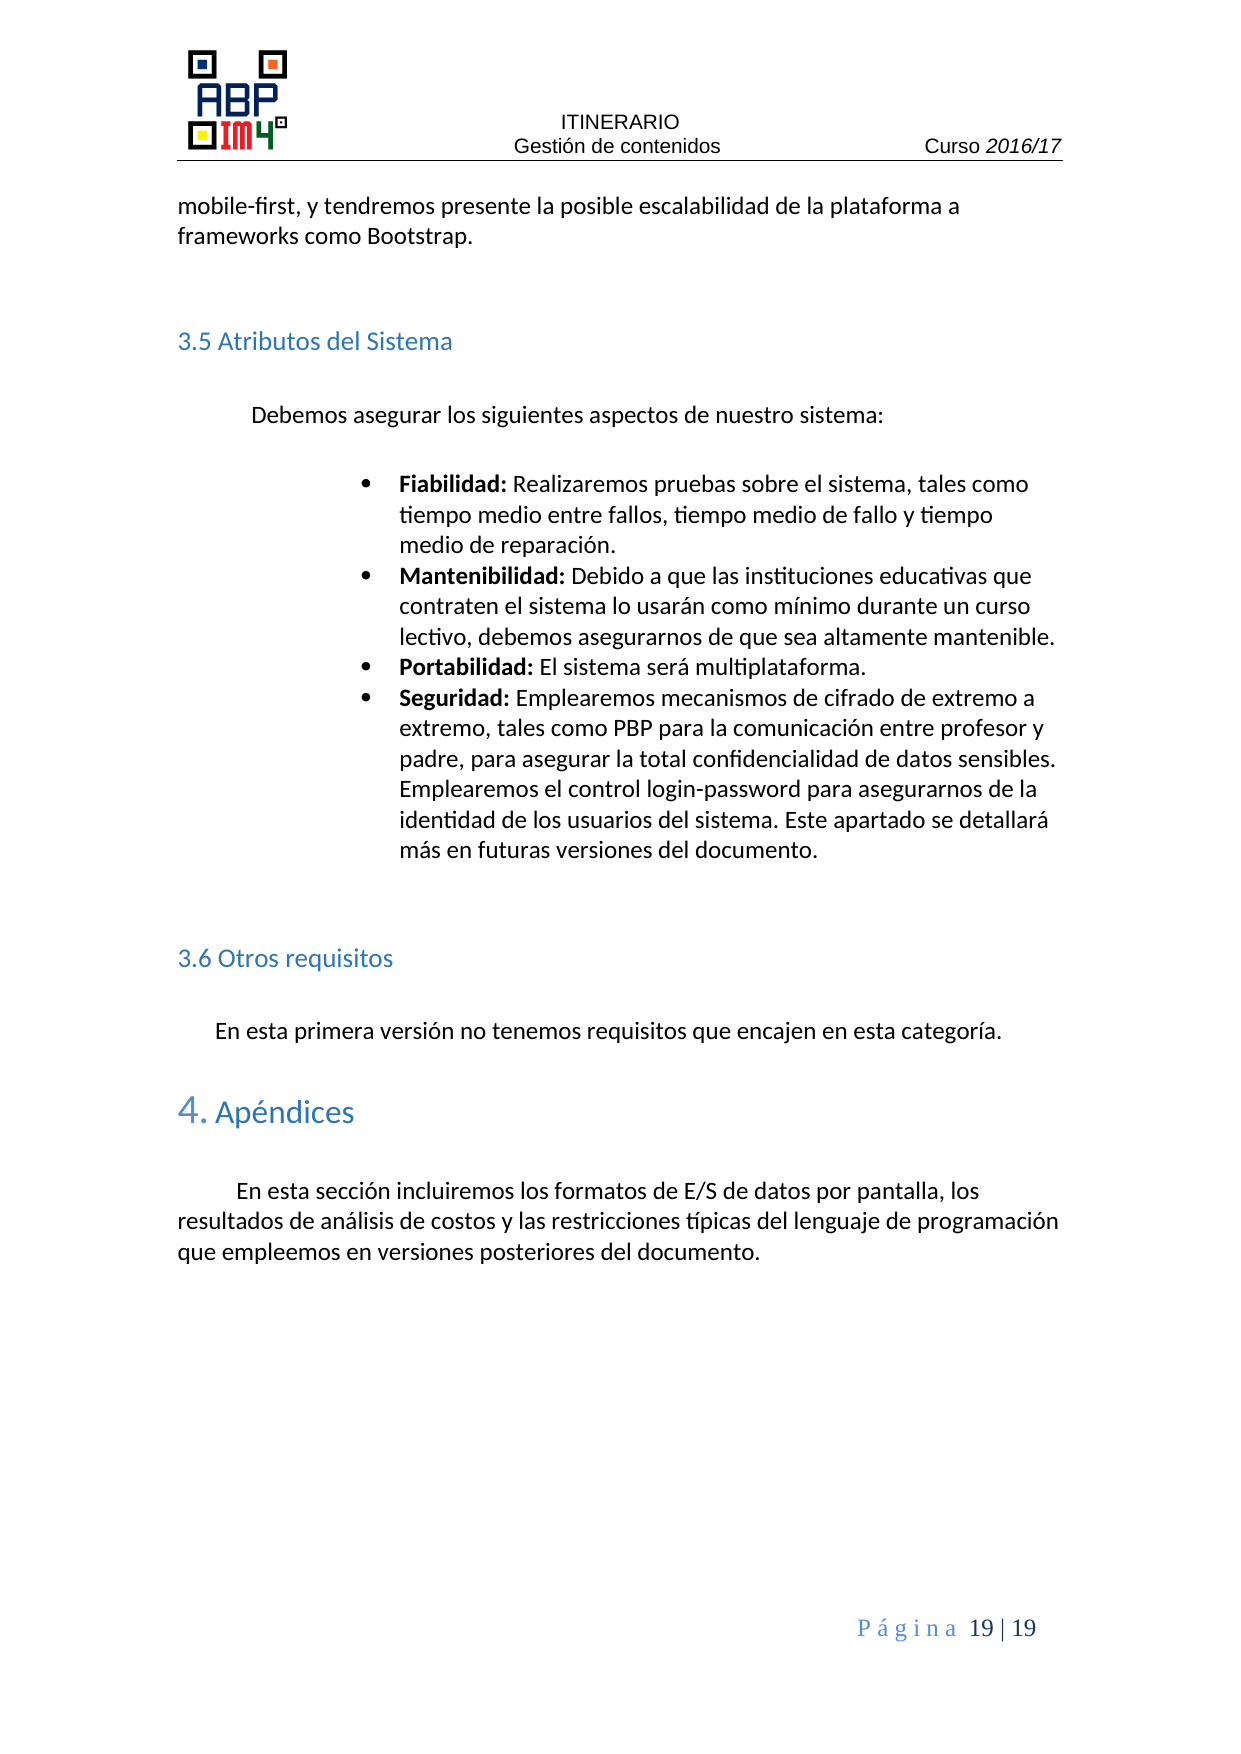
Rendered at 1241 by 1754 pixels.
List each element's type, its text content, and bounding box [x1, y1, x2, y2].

text Debemos asegurar los siguientes aspectos de nuestro sistema: [177, 399, 1063, 429]
text En esta primera versión no tenemos requisitos que encajen en esta categoría. [177, 1016, 1063, 1046]
list Fiabilidad: Realizaremos pruebas sobre el sistema, tales como tiempo medio entre fallos, tiempo medio de fallo y tiempo medio de reparación. [362, 468, 1063, 560]
picture [181, 44, 294, 154]
text 3.5 Atributos del Sistema [177, 324, 1063, 358]
text 3.6 Otros requisitos [177, 941, 1063, 974]
list Seguridad: Emplearemos mecanismos de cifrado de extremo a extremo, tales como PBP para la comunicación entre profesor y padre, para asegurar la total confidencialidad de datos sensibles. Emplearemos el control login-password para asegurarnos de la identidad de los usuarios del sistema. Este apartado se detallará más en futuras versiones del documento. [362, 682, 1063, 865]
text En esta sección incluiremos los formatos de E/S de datos por pantalla, los resultados de análisis de costos y las restricciones típicas del lenguaje de programación que empleemos en versiones posteriores del documento. [177, 1175, 1063, 1266]
list Apéndices [177, 1083, 1063, 1134]
list Portabilidad: El sistema será multiplataforma. [362, 651, 1063, 682]
list Mantenibilidad: Debido a que las instituciones educativas que contraten el sistema lo usarán como mínimo durante un curso lectivo, debemos asegurarnos de que sea altamente mantenible. [362, 560, 1063, 651]
